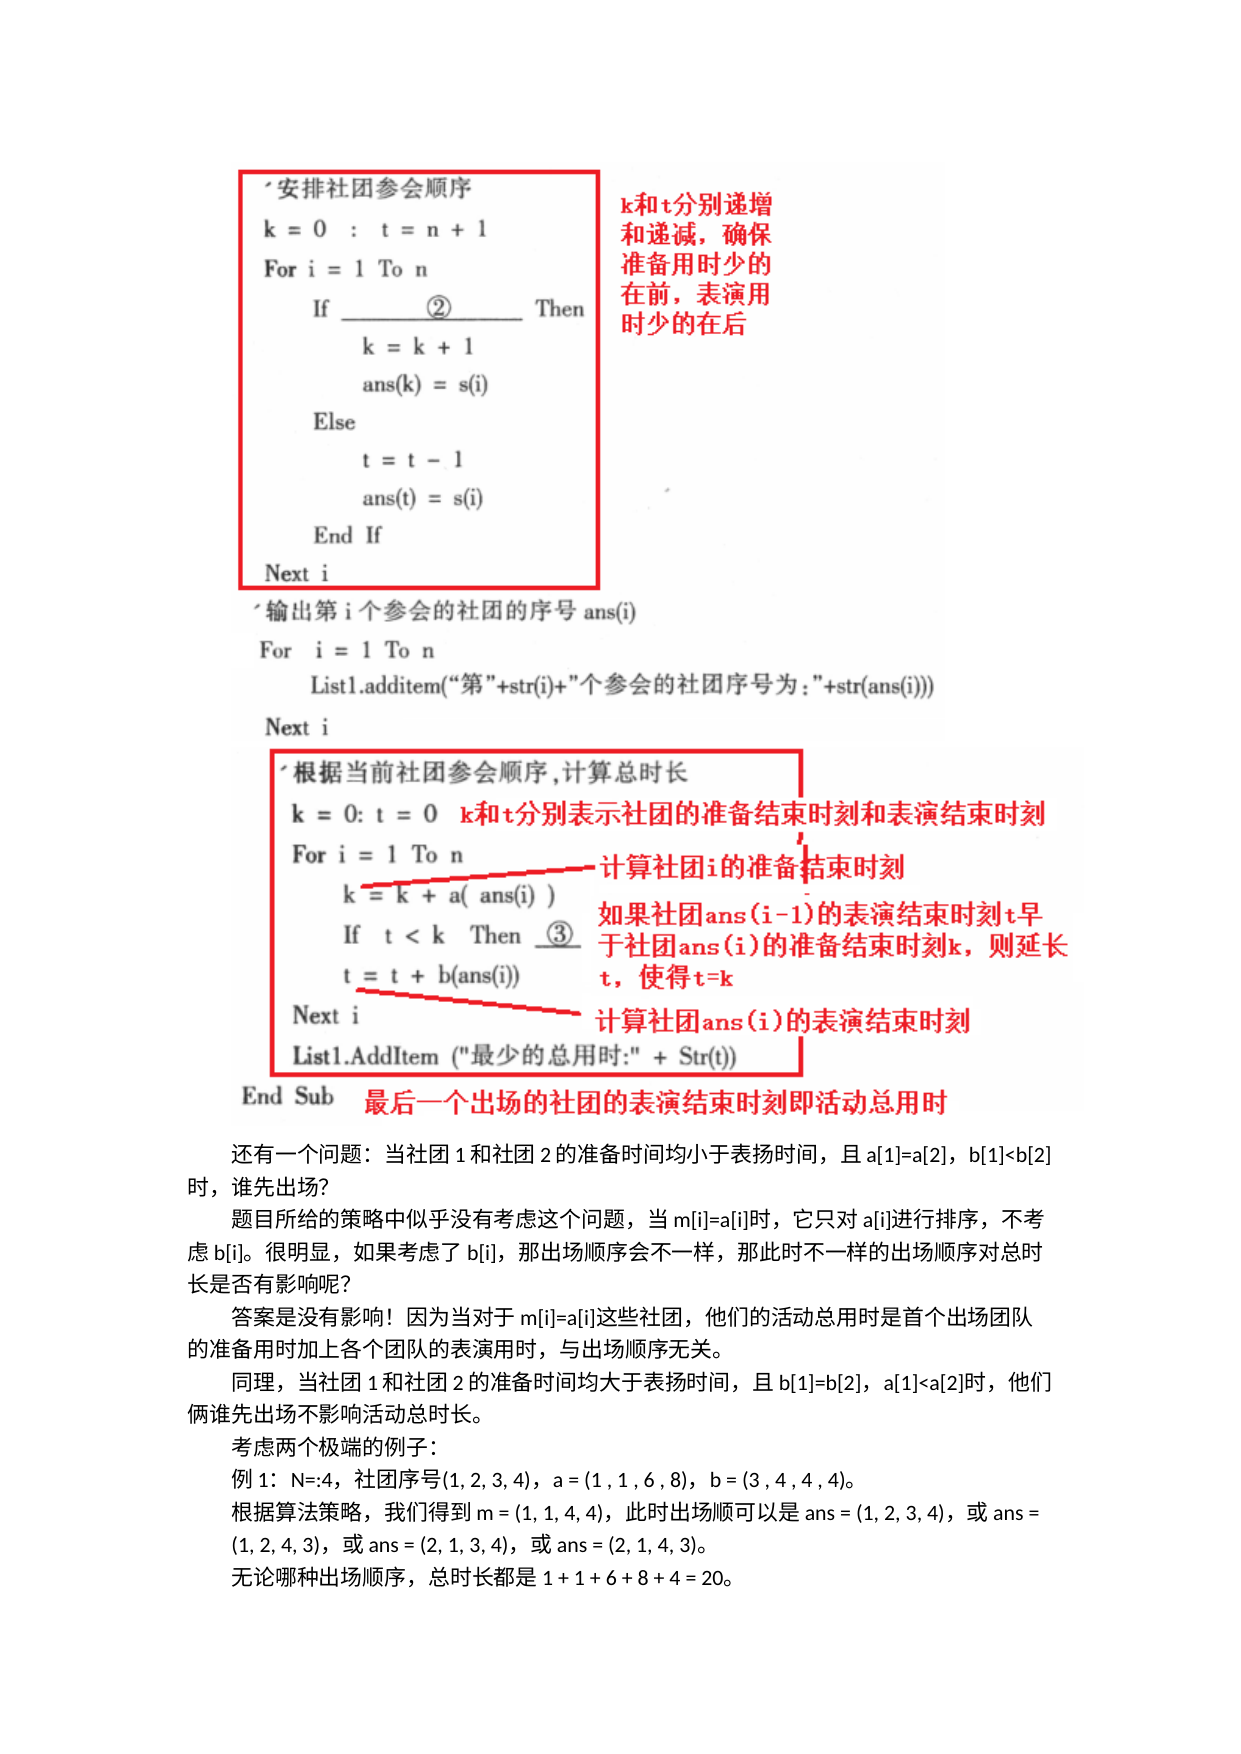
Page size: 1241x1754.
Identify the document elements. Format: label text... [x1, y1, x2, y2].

text 答案是没有影响！因为当对于m[i]=a[i]这些社团，他们的活动总用时是首个出场团队的准备用时加上各个团队的表演用时，与出场顺序无关。 [187, 1299, 1053, 1364]
text 根据算法策略，我们得到m = (1, 1, 4, 4)，此时出场顺可以是ans = (1, 2, 3, 4)，或ans = (1, 2, 4, 3)，或ans = (2, 1, 3, 4)，或ans = (2, 1, 4, 3)。 [231, 1494, 1053, 1559]
text 还有一个问题：当社团1和社团2的准备时间均小于表扬时间，且a[1]=a[2]，b[1]<b[2]时，谁先出场？ [187, 1137, 1053, 1202]
text 考虑两个极端的例子： [187, 1429, 1053, 1462]
text 同理，当社团1和社团2的准备时间均大于表扬时间，且b[1]=b[2]，a[1]<a[2]时，他们俩谁先出场不影响活动总时长。 [187, 1364, 1053, 1429]
text 无论哪种出场顺序，总时长都是1 + 1 + 6 + 8 + 4 = 20。 [187, 1559, 1053, 1592]
text 题目所给的策略中似乎没有考虑这个问题，当m[i]=a[i]时，它只对a[i]进行排序，不考虑b[i]。很明显，如果考虑了b[i]，那出场顺序会不一样，那此时不一样的出场顺序对总时长是否有影响呢？ [187, 1202, 1053, 1299]
picture [231, 747, 1085, 1126]
text 例1：N=:4，社团序号(1, 2, 3, 4)，a = (1 , 1 , 6 , 8)，b = (3 , 4 , 4 , 4)。 [231, 1462, 1053, 1494]
picture [231, 162, 946, 741]
